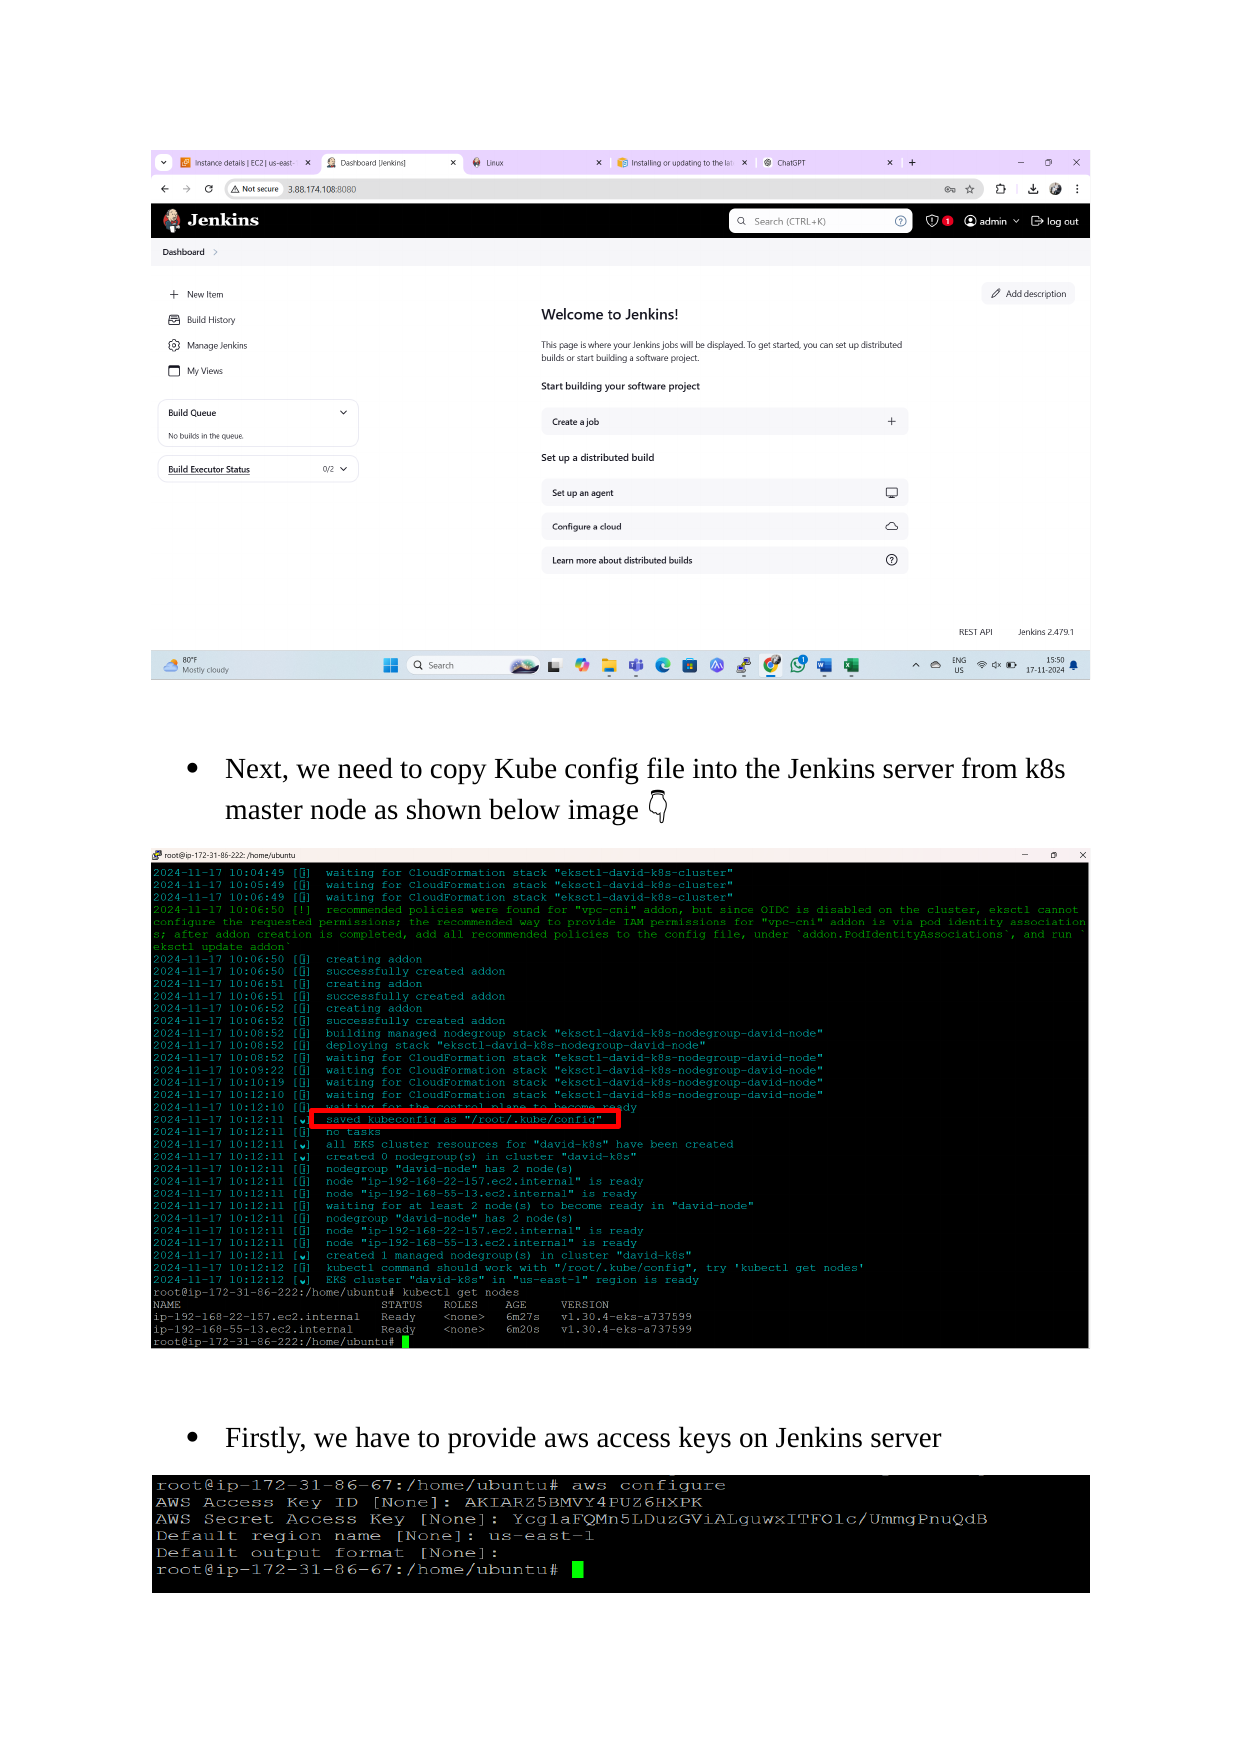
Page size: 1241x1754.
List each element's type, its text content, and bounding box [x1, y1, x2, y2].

picture [150, 1473, 1091, 1594]
list Firstly, we have to provide aws access keys on Jenkins server [187, 1421, 1090, 1454]
list Next, we need to copy Kube config file into the Jenkins server from k8s master node as shown below image [187, 751, 1090, 828]
picture [150, 847, 1091, 1349]
picture [150, 150, 1091, 680]
